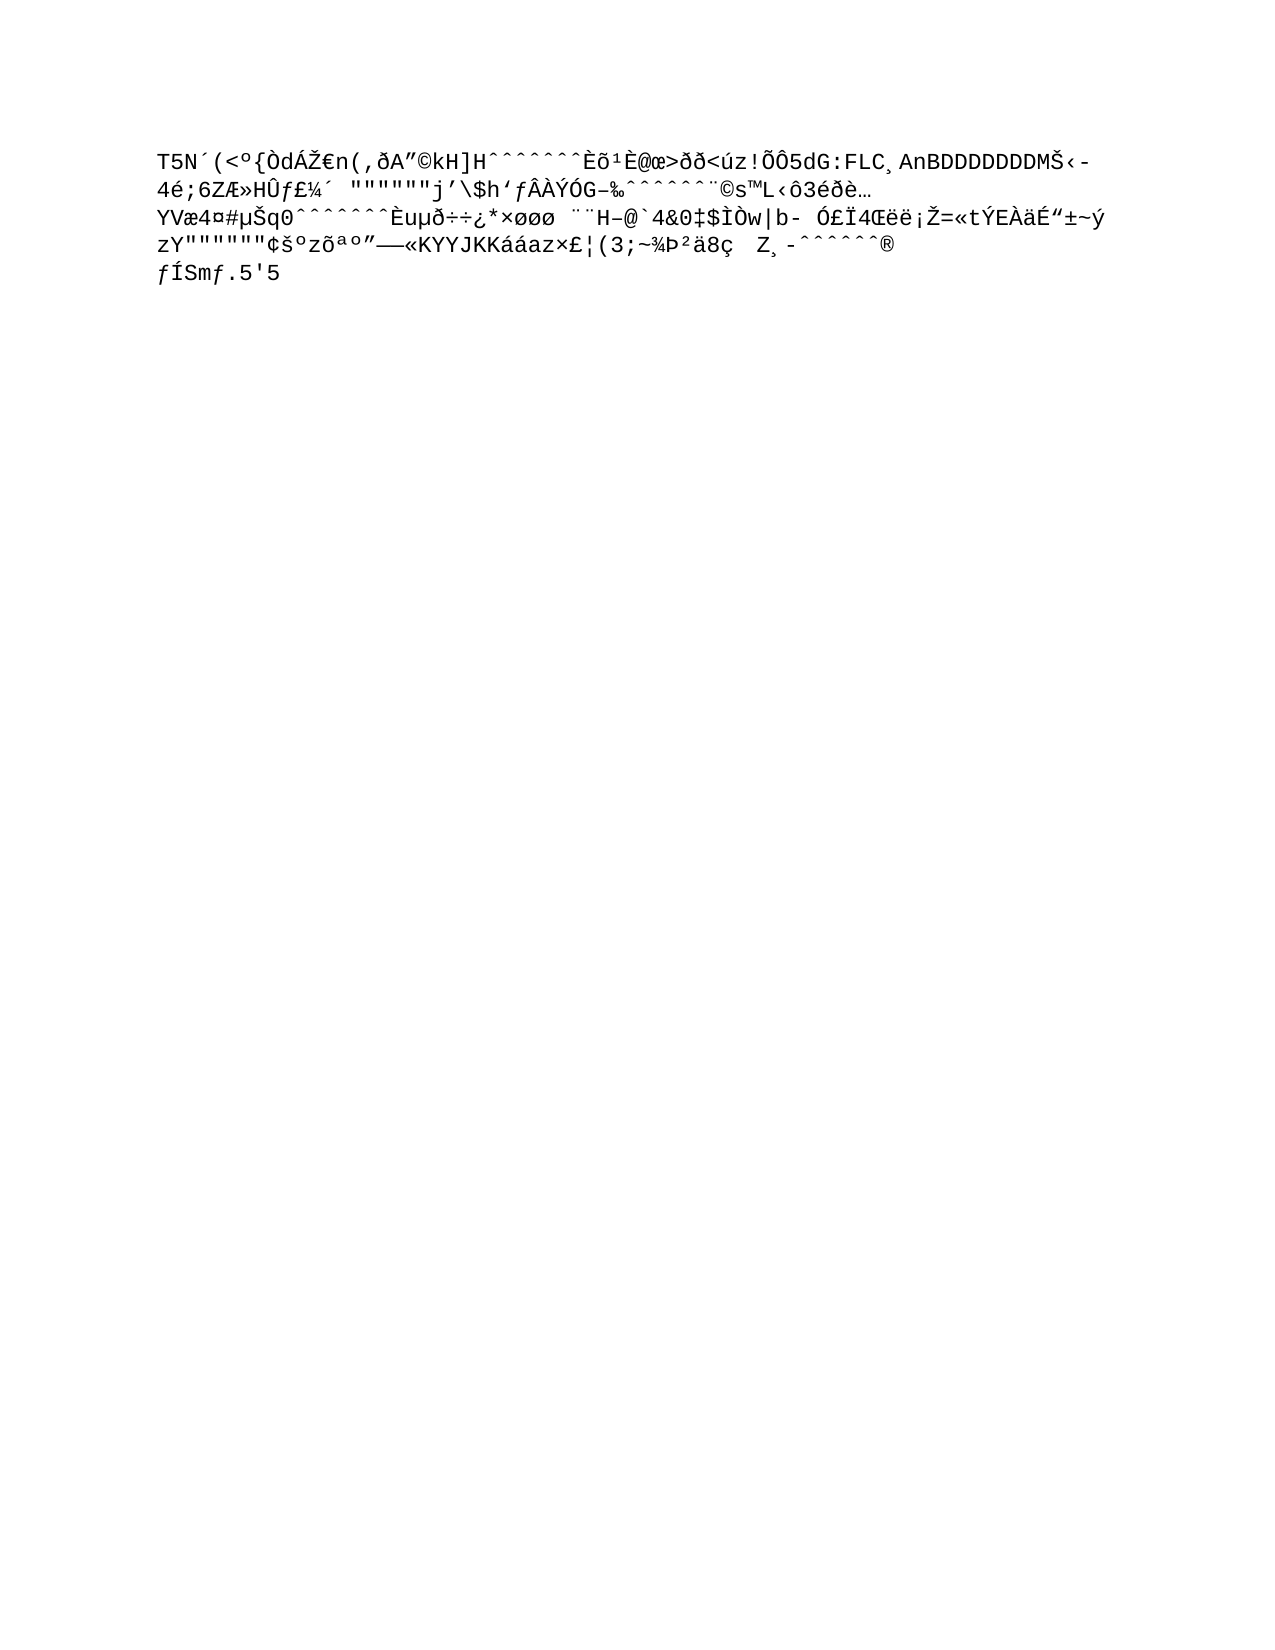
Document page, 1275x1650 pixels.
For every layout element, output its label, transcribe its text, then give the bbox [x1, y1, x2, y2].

text Û±aÕ'Ú²ó¤l#""""""¢¦Æi‚-}ÆÁëð'øéhŽ¬±…ˆ‚íT5N´(<º{ÒdÁŽ€n(,ðA”©kH]HˆˆˆˆˆˆˆÈõ¹È@œ>ðð<úz!ÕÔ5dG:FLC¸AnBDDDDDDDMŠ‹-4é;6ZÆ»HÛƒ£¼´ """"""j’\$h‘ƒÂÀÝÓG–‰ˆˆˆˆˆˆ¨©s™L‹ô3éðè…YVæ4¤#µŠq0ˆˆˆˆˆˆˆÈuµð÷÷¿*×­øøø ¨¨H–@`4&0‡$ÌÒw|b- Ó£Ï4Œëë¡Ž=«tÝEÀäÉ“±~ýzY""""""¢šºzõªº”——«KYYJKKááaz×£¦(3;~¾Þ²ä8ç Z¸-ˆˆˆˆˆˆ® ƒÍSmƒ.5'5Z‘SbÐ‚ˆˆˆˆˆˆˆœƒDDDDDDDä”´ """""""§Ä 9%-ˆˆˆˆˆˆˆÈ)1hADDDDDDDN‰A‹¦"bVÌx#d±23c>ÇŠ9Kð‚¯¬FŒX¢Ô‹6e‰ùƒ¬­]cÓM 0NÛ¸^k°¾×XYª%X?y#6M^ƒ×=d]3§ Zxô™†I±³(+T>ž¥Ö[/Ón›Ð5Ù±ãQÌXz><rAÖÔñr?Ô{vÏÇO²J3~OlDÈ ²Ø€~:þ=2"^À’.²¢ÆÆâõ¡C€„·0aýTÌ+”ÕDDDDDDtÍœ(h¡&† é²Æ"'7~‚ «tË±U [156, 150, 1118, 288]
